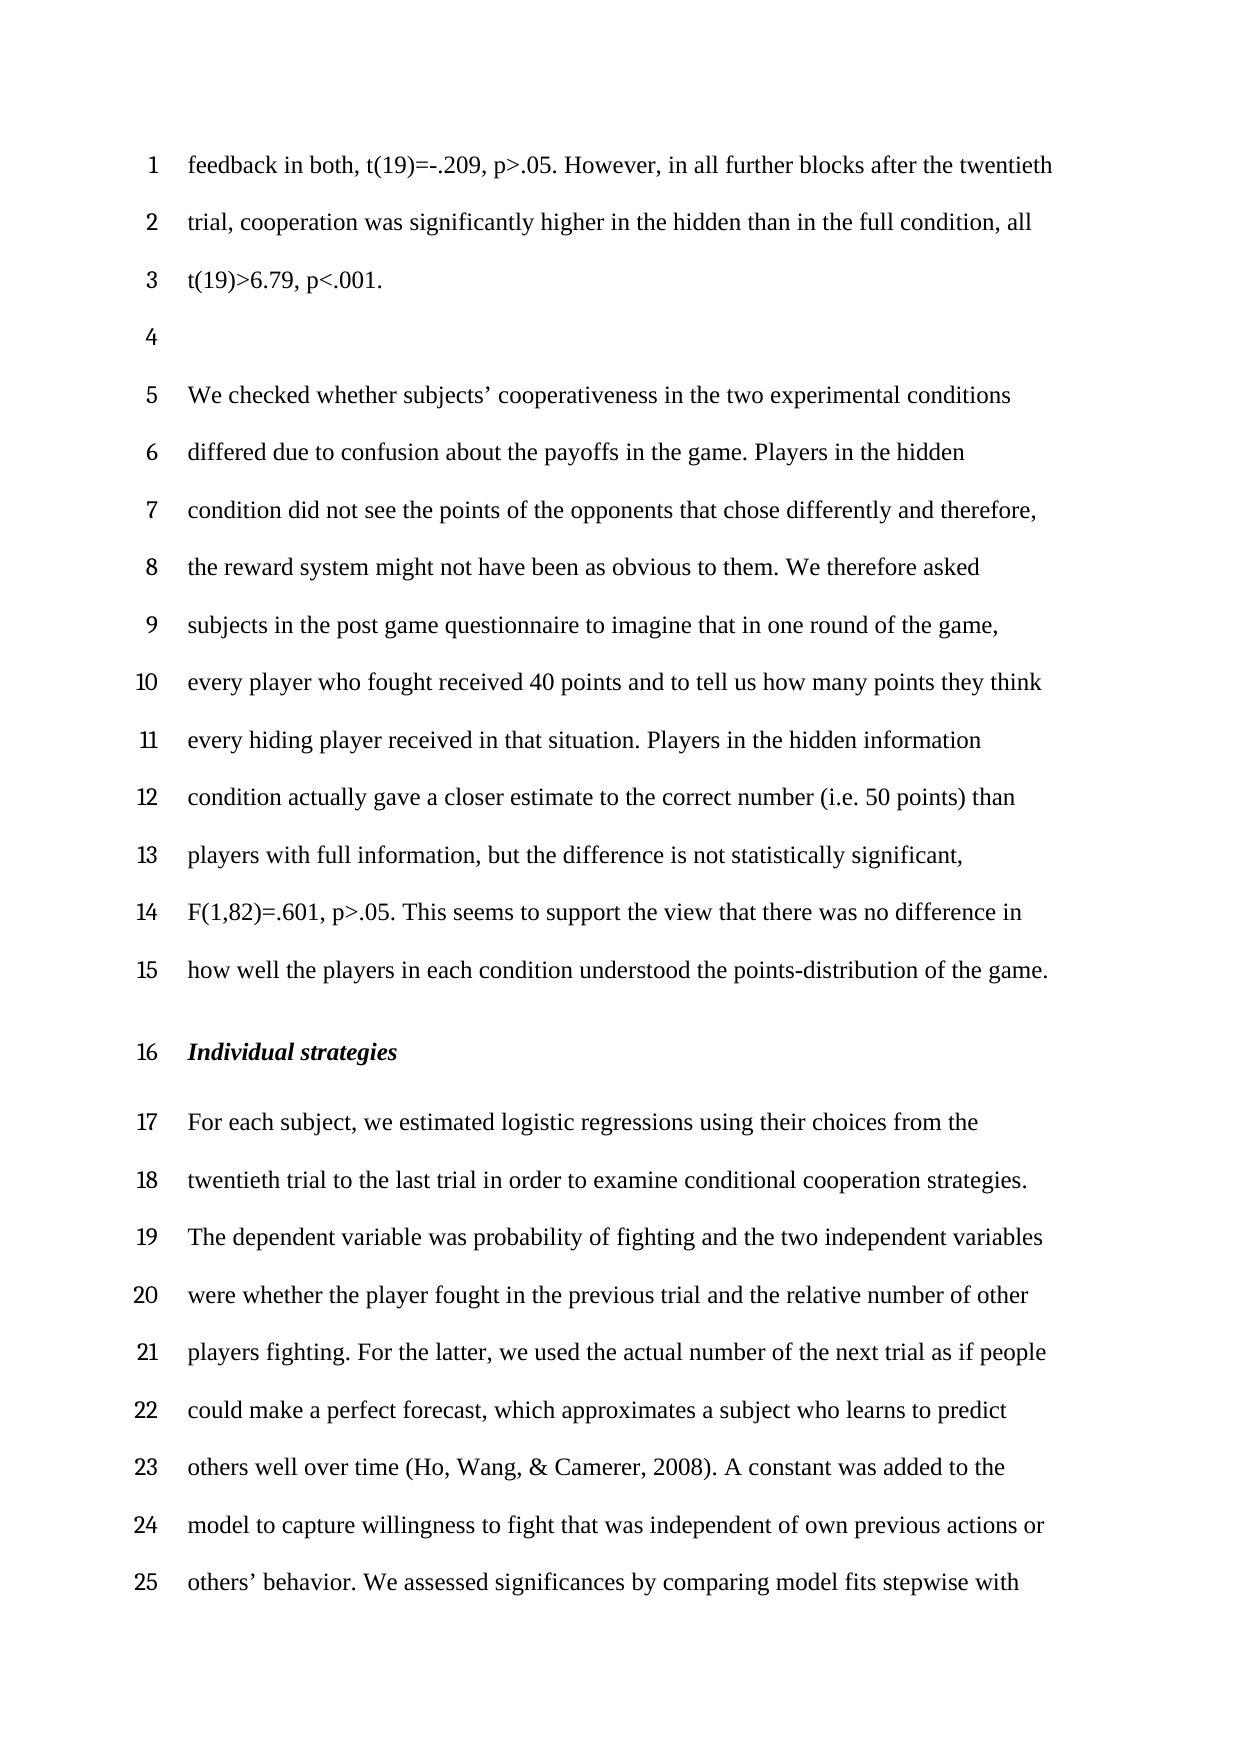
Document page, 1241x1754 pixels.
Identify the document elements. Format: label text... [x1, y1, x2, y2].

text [187, 150, 1053, 294]
text We checked whether subjects’ cooperativeness in the two experimental conditions differed due to confusion about the payoffs in the game. Players in the hidden condition did not see the points of the opponents that chose differently and therefore, the reward system might not have been as obvious to them. We therefore asked subjects in the post game questionnaire to imagine that in one round of the game, every player who fought received 40 points and to tell us how many points they think every hiding player received in that situation. Players in the hidden information condition actually gave a closer estimate to the correct number (i.e. 50 points) than players with full information, but the difference is not statistically significant, F(1,82)=.601, p>.05. This seems to support the view that there was no difference in how well the players in each condition understood the points-distribution of the game. [187, 380, 1053, 984]
subtitle Individual strategies [187, 1037, 1053, 1066]
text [187, 1107, 1053, 1596]
